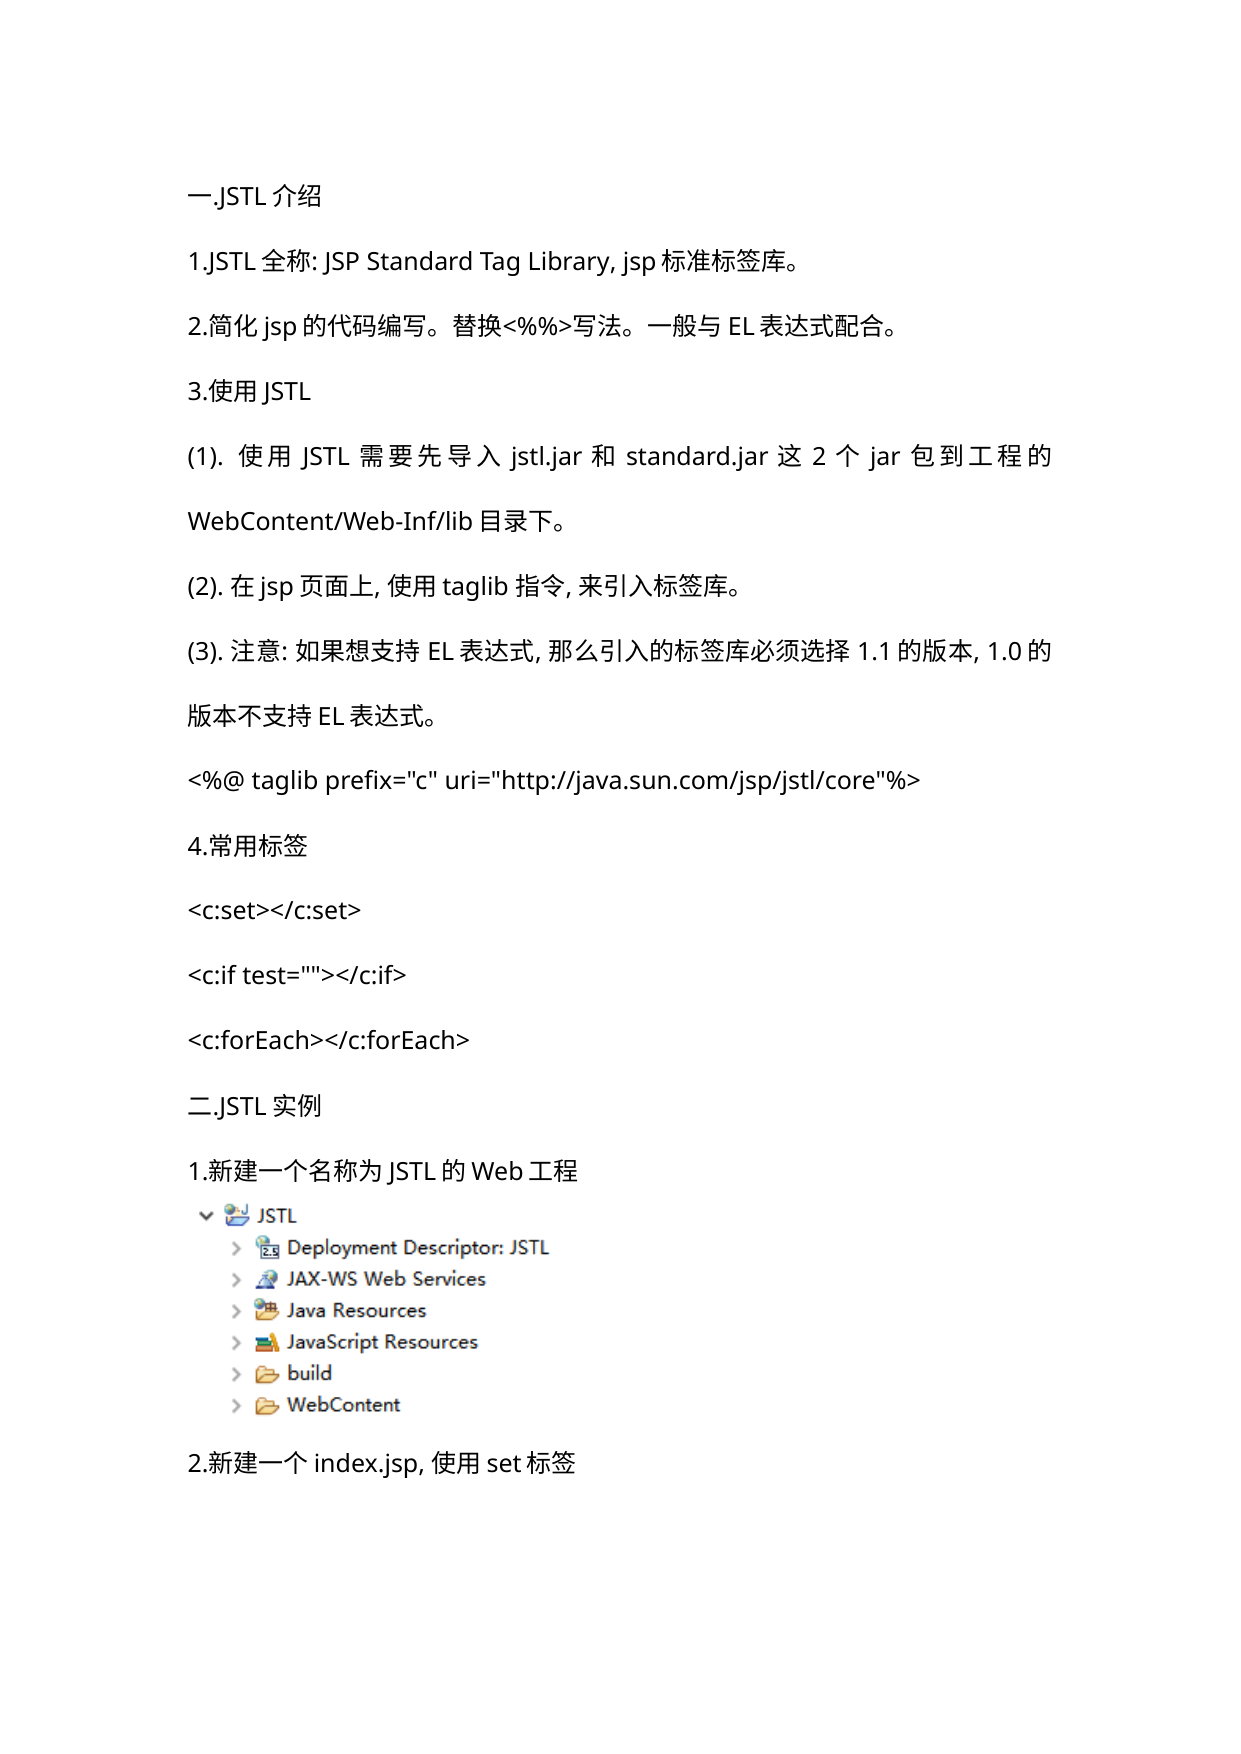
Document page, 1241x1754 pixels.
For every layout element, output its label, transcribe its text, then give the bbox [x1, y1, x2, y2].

text 2.新建一个index.jsp, 使用set标签 [187, 1429, 1053, 1494]
text <c:if test=""></c:if> [187, 942, 1053, 1007]
text (1). 使用JSTL需要先导入jstl.jar和standard.jar这2个jar包到工程的WebContent/Web-Inf/lib目录下。 [187, 422, 1053, 552]
text <%@ taglib prefix="c" uri="http://java.sun.com/jsp/jstl/core"%> [187, 747, 1053, 812]
text 1.JSTL全称: JSP Standard Tag Library, jsp标准标签库。 [187, 227, 1053, 292]
text 一.JSTL介绍 [187, 162, 1053, 227]
text 二.JSTL实例 [187, 1072, 1053, 1137]
text 3.使用JSTL [187, 357, 1053, 422]
text <c:set></c:set> [187, 877, 1053, 942]
text (3). 注意: 如果想支持 EL表达式, 那么引入的标签库必须选择1.1的版本, 1.0的版本不支持EL表达式。 [187, 617, 1053, 747]
text <c:forEach></c:forEach> [187, 1007, 1053, 1072]
picture [187, 1202, 568, 1418]
text (2). 在jsp页面上, 使用taglib 指令, 来引入标签库。 [187, 552, 1053, 617]
text 4.常用标签 [187, 812, 1053, 877]
text 1.新建一个名称为JSTL的Web工程 [187, 1137, 1053, 1202]
text 2.简化jsp的代码编写。替换<%%>写法。一般与EL表达式配合。 [187, 292, 1053, 357]
